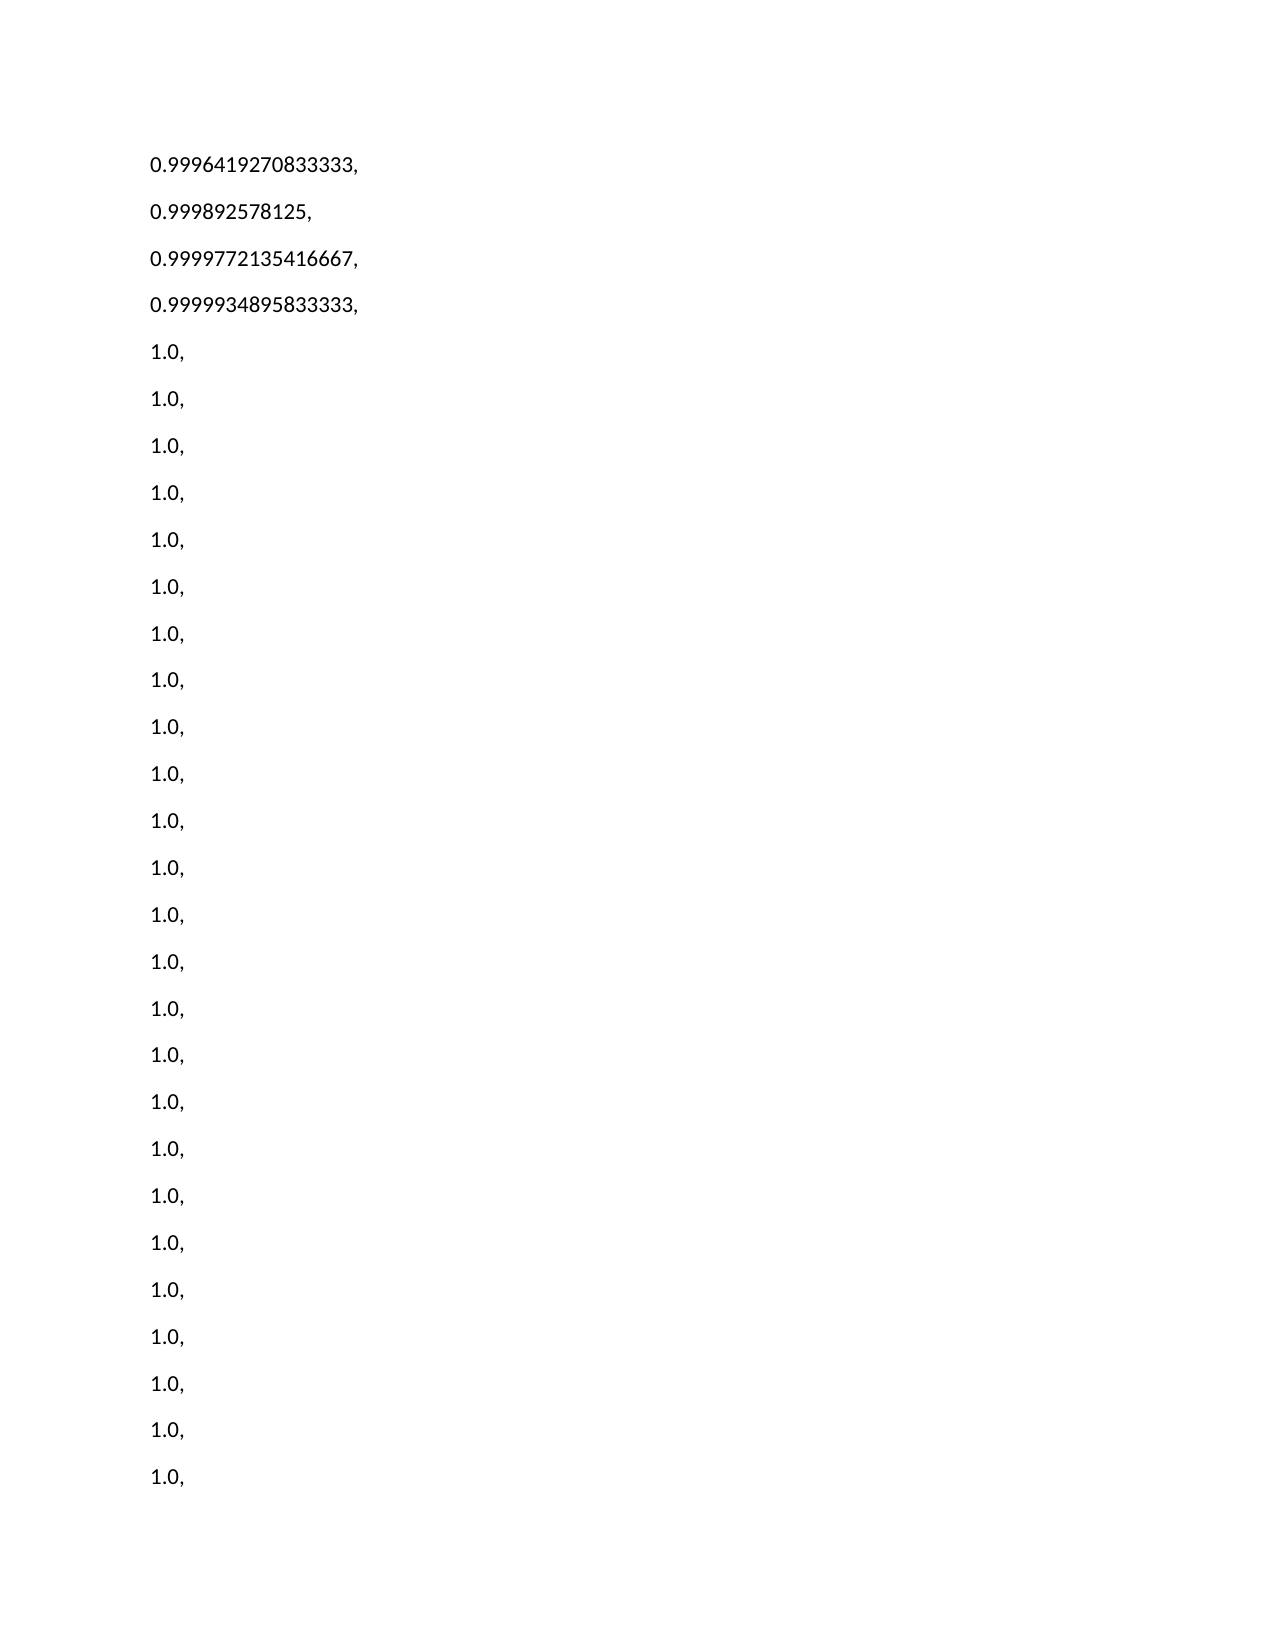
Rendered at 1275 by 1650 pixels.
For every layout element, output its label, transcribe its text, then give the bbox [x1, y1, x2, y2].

text 1.0, [150, 1181, 1125, 1209]
text 1.0, [150, 525, 1125, 553]
text 1.0, [150, 759, 1125, 787]
text 1.0, [150, 666, 1125, 694]
text 1.0, [150, 431, 1125, 459]
text 1.0, [150, 1322, 1125, 1350]
text 1.0, [150, 806, 1125, 834]
text 0.9999772135416667, [150, 244, 1125, 272]
text 1.0, [150, 994, 1125, 1022]
text 1.0, [150, 947, 1125, 975]
text 1.0, [150, 619, 1125, 647]
text 1.0, [150, 853, 1125, 881]
text 1.0, [150, 1275, 1125, 1303]
text 0.9999934895833333, [150, 291, 1125, 319]
text 1.0, [150, 1087, 1125, 1116]
text 1.0, [150, 1462, 1125, 1491]
text 1.0, [150, 337, 1125, 366]
text 1.0, [150, 478, 1125, 506]
text 1.0, [150, 384, 1125, 412]
text 1.0, [150, 900, 1125, 928]
text 1.0, [150, 1369, 1125, 1397]
text 1.0, [150, 1416, 1125, 1444]
text 1.0, [150, 712, 1125, 741]
text 1.0, [150, 1041, 1125, 1069]
text 1.0, [150, 572, 1125, 600]
text 1.0, [150, 1134, 1125, 1162]
text 1.0, [150, 1228, 1125, 1256]
text 0.9996419270833333, [150, 150, 1125, 178]
text 0.999892578125, [150, 197, 1125, 225]
